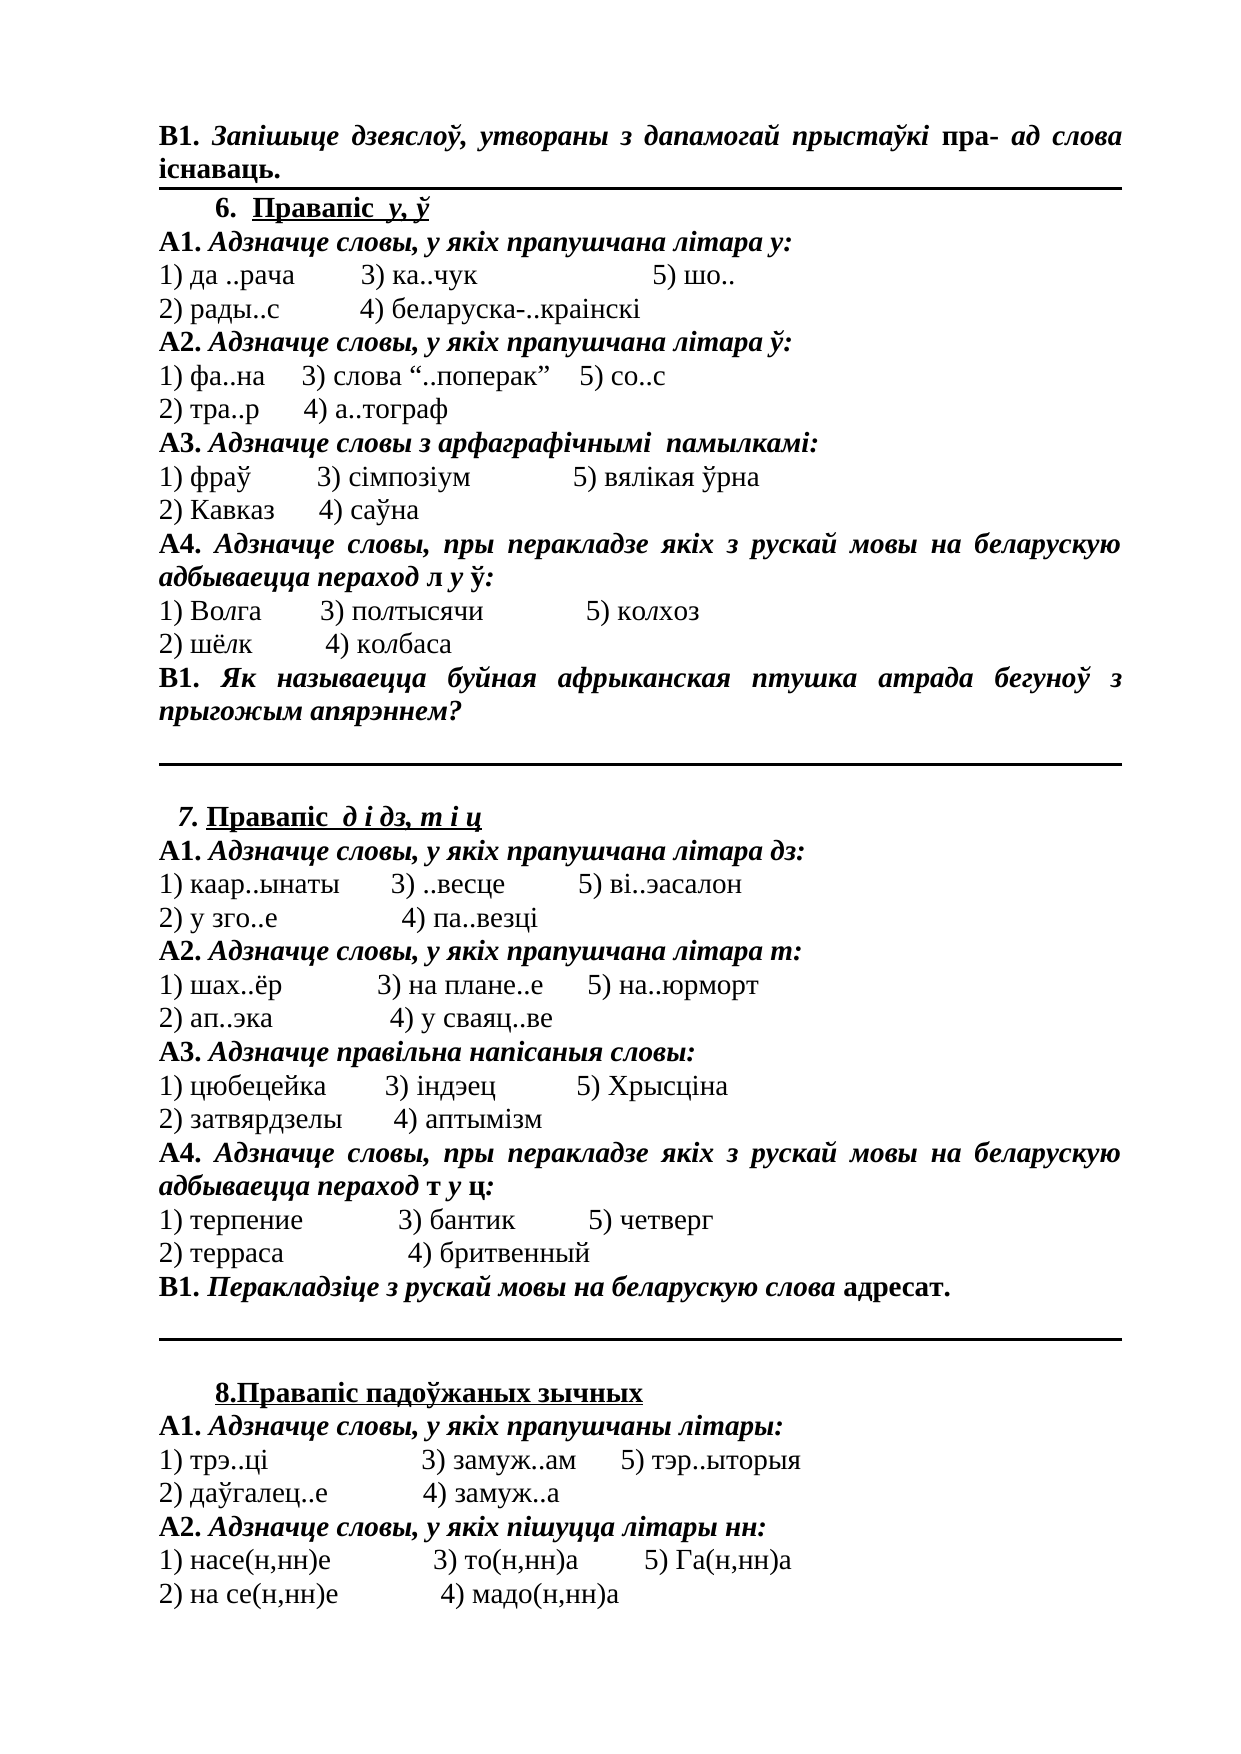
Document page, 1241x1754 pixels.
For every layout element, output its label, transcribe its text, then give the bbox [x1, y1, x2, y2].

text 2) даўгалец..е 4) замуж..а [158, 1475, 1122, 1509]
text 2) на се(н,нн)е 4) мадо(н,нн)а [158, 1576, 1122, 1609]
text 1) фраў 3) сімпозіум 5) вялікая ўрна [158, 459, 1122, 492]
text 1) трэ..ці 3) замуж..ам 5) тэр..ыторыя [158, 1442, 1122, 1475]
text 2) рады..с 4) беларуска-..краінскі [158, 291, 1122, 324]
text 2) у зго..е 4) па..везці [158, 900, 1122, 933]
text 1) да ..рача 3) ка..чук 5) шо.. [158, 257, 1122, 291]
text В1. Перакладзіце з рускай мовы на беларускую слова адресат. [158, 1269, 1122, 1302]
list Правапіс у, ў [215, 190, 1122, 224]
text 2) терраса 4) бритвенный [158, 1235, 1122, 1269]
text А4. Адзначце словы, пры перакладзе якіх з рускай мовы на беларускую адбываецца пераход т у ц: [158, 1135, 1122, 1202]
text 1) цюбецейка 3) індэец 5) Хрысціна [158, 1068, 1122, 1101]
text 1) насе(н,нн)е 3) то(н,нн)а 5) Га(н,нн)а [158, 1542, 1122, 1576]
text 1) каар..ынаты 3) ..весце 5) ві..эасалон [158, 866, 1122, 900]
text 2) шёлк 4) колбаса [158, 626, 1122, 660]
text 2) затвярдзелы 4) аптымізм [158, 1101, 1122, 1135]
text А2. Адзначце словы, у якіх прапушчана літара т: [158, 933, 1122, 967]
text А1. Адзначце словы, у якіх прапушчана літара у: [158, 224, 1122, 257]
text 2) Кавказ 4) саўна [158, 492, 1122, 526]
text 8.Правапіс падоўжаных зычных [215, 1375, 1122, 1408]
text А3. Адзначце правільна напісаныя словы: [158, 1034, 1122, 1068]
text 1) фа..на 3) слова “..поперак” 5) со..с [158, 358, 1122, 392]
text 1) терпение 3) бантик 5) четверг [158, 1202, 1122, 1235]
text 7. Правапіс д і дз, т і ц [177, 799, 1122, 833]
text А1. Адзначце словы, у якіх прапушчана літара дз: [158, 833, 1122, 866]
text А3. Адзначце словы з арфаграфічнымі памылкамі: [158, 425, 1122, 459]
text А4. Адзначце словы, пры перакладзе якіх з рускай мовы на беларускую адбываецца пераход л у ў: [158, 526, 1122, 593]
text А1. Адзначце словы, у якіх прапушчаны літары: [158, 1408, 1122, 1442]
text 1) шах..ёр 3) на плане..е 5) на..юрморт [158, 967, 1122, 1001]
text А2. Адзначце словы, у якіх пішуцца літары нн: [158, 1509, 1122, 1542]
text 2) тра..р 4) а..тограф [158, 392, 1122, 425]
text В1. Як называецца буйная афрыканская птушка атрада бегуноў з прыгожым апярэннем? [158, 660, 1122, 727]
text В1. Запішыце дзеяслоў, утвораны з дапамогай прыстаўкі пра- ад слова існаваць. [158, 118, 1122, 190]
text 2) ап..эка 4) у сваяц..ве [158, 1001, 1122, 1034]
text А2. Адзначце словы, у якіх прапушчана літара ў: [158, 324, 1122, 358]
text 1) Волга 3) полтысячи 5) колхоз [158, 593, 1122, 626]
